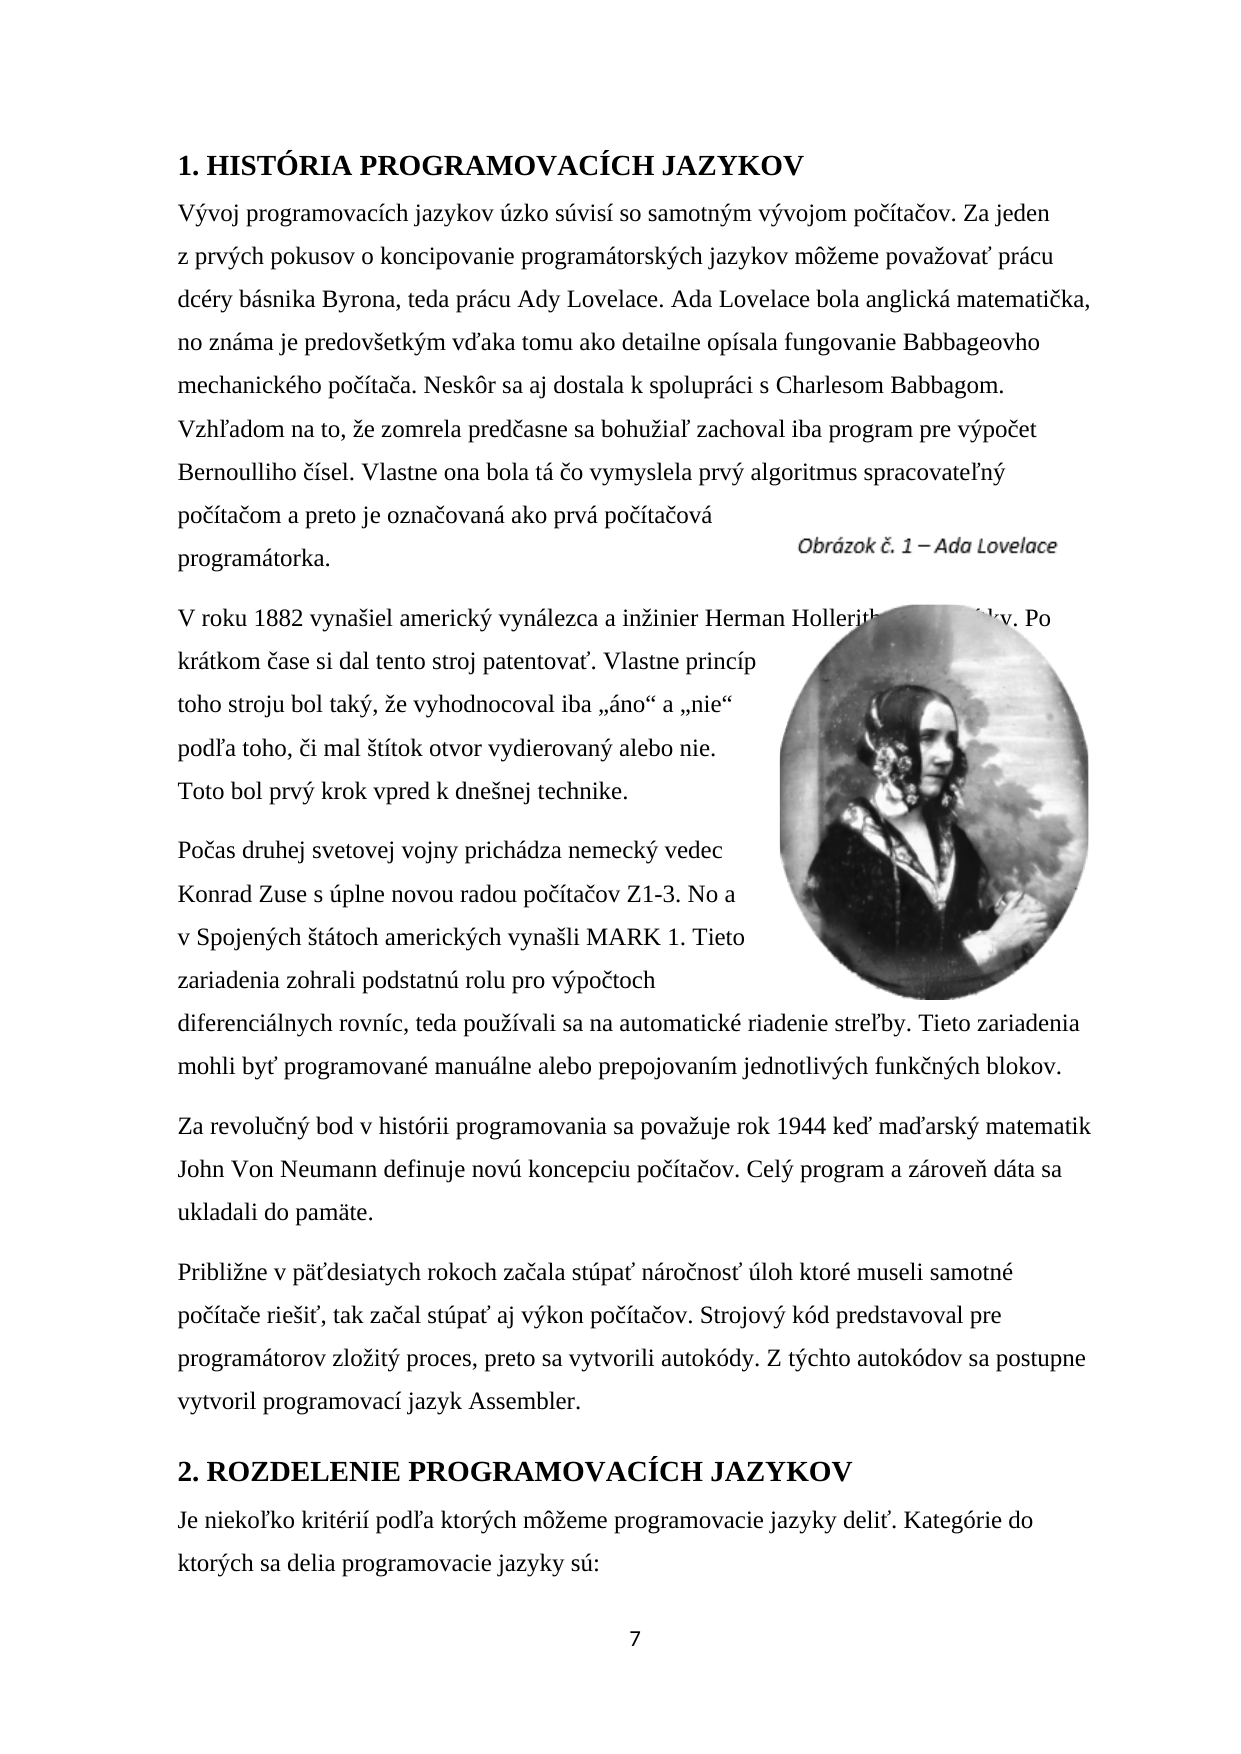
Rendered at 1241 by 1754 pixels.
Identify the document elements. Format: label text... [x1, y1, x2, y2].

text 2. ROZDELENIE PROGRAMOVACÍCH JAZYKOV [177, 1454, 1092, 1488]
text 1. HISTÓRIA PROGRAMOVACÍCH JAZYKOV [177, 148, 1092, 181]
text V roku 1882 vynašiel americký vynálezca a inžinier Herman Hollerith dierne štítky. Po krátkom čase si dal tento stroj patentovať. Vlastne princíp toho stroju bol taký, že vyhodnocoval iba „áno“ a „nie“ podľa toho, či mal štítok otvor vydierovaný alebo nie. Toto bol prvý krok vpred k dnešnej technike. [177, 603, 1092, 804]
picture [793, 523, 1066, 574]
text Počas druhej svetovej vojny prichádza nemecký vedec Konrad Zuse s úplne novou radou počítačov Z1-3. No a v Spojených štátoch amerických vynašli MARK 1. Tieto zariadenia zohrali podstatnú rolu pro výpočtoch diferenciálnych rovníc, teda používali sa na automatické riadenie streľby. Tieto zariadenia mohli byť programované manuálne alebo prepojovaním jednotlivých funkčných blokov. [177, 836, 1092, 1080]
text Za revolučný bod v histórii programovania sa považuje rok 1944 keď maďarský matematik John Von Neumann definuje novú koncepciu počítačov. Celý program a zároveň dáta sa ukladali do pamäte. [177, 1111, 1092, 1226]
text Vývoj programovacích jazykov úzko súvisí so samotným vývojom počítačov. Za jeden z prvých pokusov o koncipovanie programátorských jazykov môžeme považovať prácu dcéry básnika Byrona, teda prácu Ady Lovelace. Ada Lovelace bola anglická matematička, no známa je predovšetkým vďaka tomu ako detailne opísala fungovanie Babbageovho mechanického počítača. Neskôr sa aj dostala k spolupráci s Charlesom Babbagom. Vzhľadom na to, že zomrela predčasne sa bohužiaľ zachoval iba program pre výpočet Bernoulliho čísel. Vlastne ona bola tá čo vymyslela prvý algoritmus spracovateľný počítačom a preto je označovaná ako prvá počítačová programátorka. [177, 198, 1092, 572]
picture [775, 604, 1088, 998]
text Približne v päťdesiatych rokoch začala stúpať náročnosť úloh ktoré museli samotné počítače riešiť, tak začal stúpať aj výkon počítačov. Strojový kód predstavoval pre programátorov zložitý proces, preto sa vytvorili autokódy. Z týchto autokódov sa postupne vytvoril programovací jazyk Assembler. [177, 1257, 1092, 1415]
text Je niekoľko kritérií podľa ktorých môžeme programovacie jazyky deliť. Kategórie do ktorých sa delia programovacie jazyky sú: [177, 1505, 1092, 1577]
